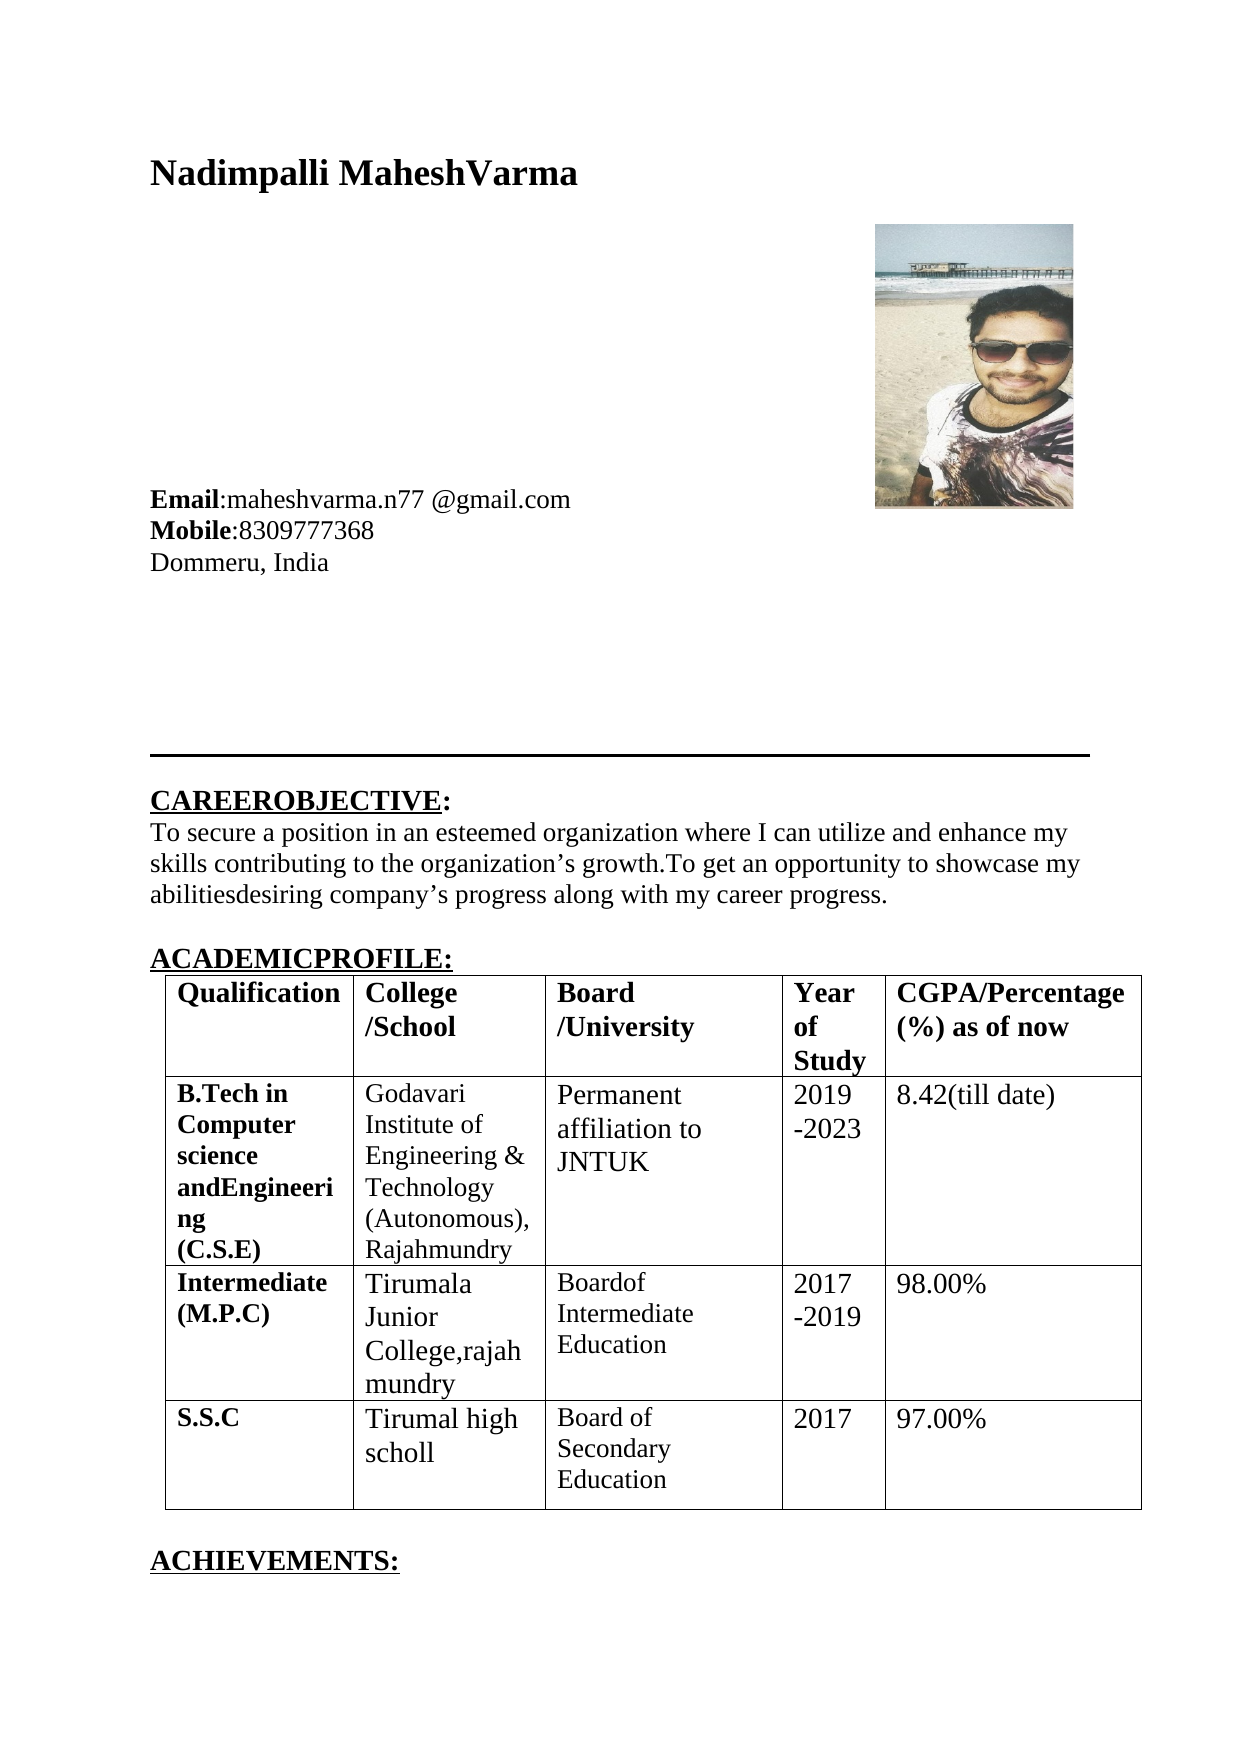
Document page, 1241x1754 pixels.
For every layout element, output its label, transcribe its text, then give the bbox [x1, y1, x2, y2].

table_cell Tirumal high scholl [354, 1401, 545, 1509]
table_cell 2017 [783, 1401, 885, 1509]
table_header Qualification [166, 976, 353, 1076]
text ACHIEVEMENTS: [150, 1543, 1090, 1577]
table_header Year of Study [783, 976, 885, 1076]
table_header Board /University [546, 976, 782, 1076]
text Nadimpalli MaheshVarma [150, 150, 1090, 193]
table_cell 2017 -2019 [783, 1266, 885, 1400]
text CAREEROBJECTIVE: [150, 783, 1090, 816]
text ACADEMICPROFILE: [150, 941, 1090, 974]
text Email:maheshvarma.n77 @gmail.com [150, 224, 1090, 514]
picture [875, 224, 1074, 509]
table_cell Intermediate (M.P.C) [166, 1266, 353, 1400]
text Mobile:8309777368 [150, 514, 1090, 546]
table_cell Board of Secondary Education [546, 1401, 782, 1509]
text Dommeru, India [150, 546, 1090, 577]
table_cell Godavari Institute of Engineering & Technology (Autonomous),Rajahmundry [354, 1077, 545, 1265]
table_cell S.S.C [166, 1401, 353, 1509]
table_cell 97.00% [886, 1401, 1141, 1509]
table_cell Tirumala Junior College,rajahmundry [354, 1266, 545, 1400]
table_cell B.Tech in Computer science andEngineering (C.S.E) [166, 1077, 353, 1265]
table_header CGPA/Percentage (%) as of now [886, 976, 1141, 1076]
table_cell Boardof Intermediate Education [546, 1266, 782, 1400]
table_header College /School [354, 976, 545, 1076]
table_cell 98.00% [886, 1266, 1141, 1400]
table_cell 2019 -2023 [783, 1077, 885, 1265]
text To secure a position in an esteemed organization where I can utilize and enhance my skills contributing to the organization’s growth.To get an opportunity to showcase my abilitiesdesiring company’s progress along with my career progress. [150, 816, 1090, 910]
table_cell Permanent affiliation to JNTUK [546, 1077, 782, 1265]
table_cell 8.42(till date) [886, 1077, 1141, 1265]
